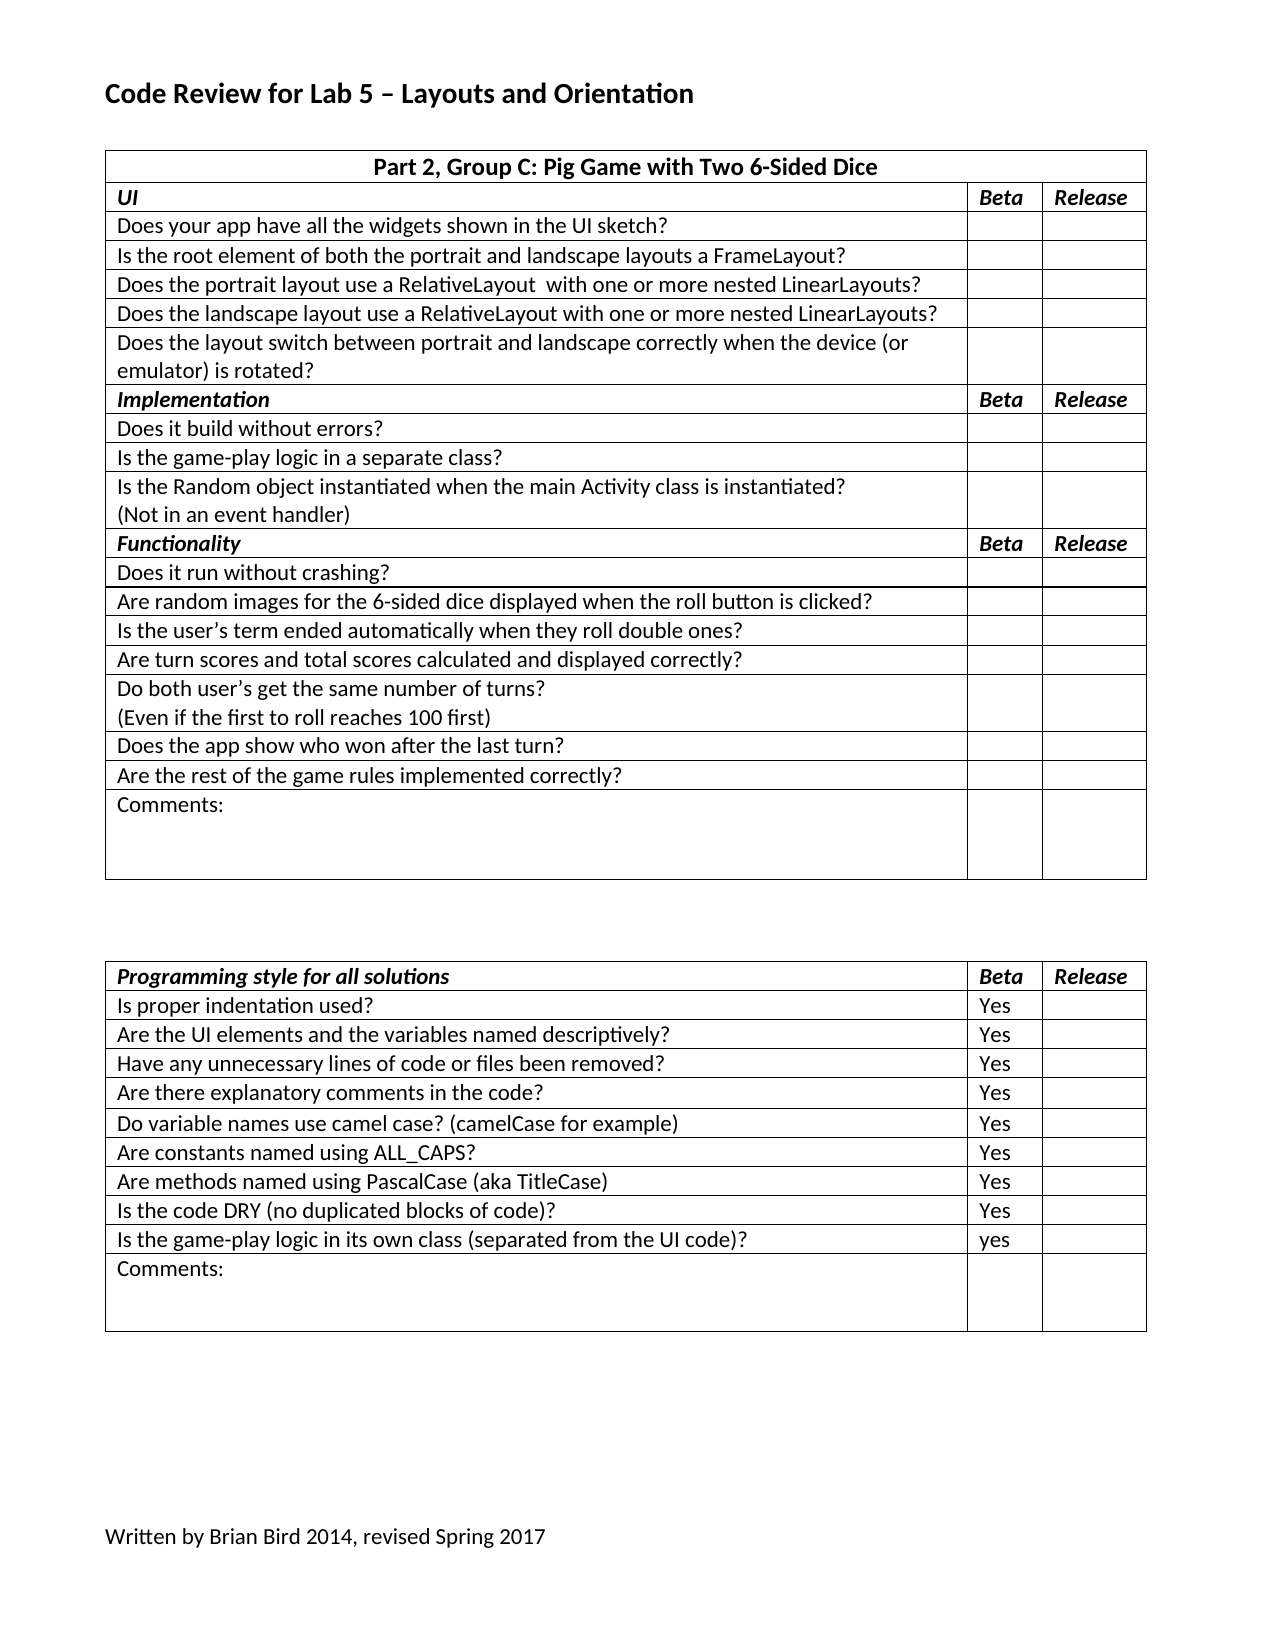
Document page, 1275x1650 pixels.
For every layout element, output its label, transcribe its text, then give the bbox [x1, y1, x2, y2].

table_cell [1043, 472, 1146, 528]
table_header Beta [968, 962, 1042, 990]
table_cell [1043, 790, 1146, 879]
table_cell [1043, 1225, 1146, 1253]
table_cell Functionality [106, 529, 967, 557]
table_cell yes [968, 1225, 1042, 1253]
table_cell [968, 414, 1042, 442]
table_cell [968, 675, 1042, 731]
table_cell [1043, 270, 1146, 298]
table_cell Implementation [106, 385, 967, 413]
table_cell Do variable names use camel case? (camelCase for example) [106, 1109, 967, 1137]
table_cell Beta [968, 385, 1042, 413]
table_cell Comments: [106, 790, 967, 879]
table_cell Release [1043, 529, 1146, 557]
table_cell [968, 558, 1042, 586]
table_cell [968, 646, 1042, 673]
table_cell [1043, 1254, 1146, 1331]
table_header Part 2, Group C: Pig Game with Two 6-Sided Dice [106, 151, 1146, 182]
table_cell [968, 472, 1042, 528]
table_cell [1043, 1109, 1146, 1137]
table_cell [1043, 414, 1146, 442]
table_cell Yes [968, 1078, 1042, 1108]
table_cell [968, 790, 1042, 879]
table_cell Are methods named using PascalCase (aka TitleCase) [106, 1167, 967, 1195]
table_cell [1043, 241, 1146, 269]
table_cell [968, 588, 1042, 615]
table_cell [1043, 1196, 1146, 1224]
table_cell Yes [968, 1138, 1042, 1166]
table_cell Is the Random object instantiated when the main Activity class is instantiated? (Not in an event handler) [106, 472, 967, 528]
table_cell Does it run without crashing? [106, 558, 967, 586]
table_cell Does your app have all the widgets shown in the UI sketch? [106, 212, 967, 240]
table_cell Yes [968, 1196, 1042, 1224]
table_cell Is the code DRY (no duplicated blocks of code)? [106, 1196, 967, 1224]
table_cell Are random images for the 6-sided dice displayed when the roll button is clicked? [106, 588, 967, 615]
table_cell [1043, 558, 1146, 586]
table_cell [1043, 991, 1146, 1019]
table_cell [1043, 1078, 1146, 1108]
table_cell [968, 761, 1042, 789]
table_cell [968, 212, 1042, 240]
table_cell [968, 732, 1042, 760]
table_cell Comments: [106, 1254, 967, 1331]
table_header Release [1043, 962, 1146, 990]
table_cell Does the app show who won after the last turn? [106, 732, 967, 760]
table_cell Is the root element of both the portrait and landscape layouts a FrameLayout? [106, 241, 967, 269]
table_cell [1043, 732, 1146, 760]
table_cell Does the portrait layout use a RelativeLayout with one or more nested LinearLayouts? [106, 270, 967, 298]
table_cell [1043, 616, 1146, 644]
table_cell [1043, 588, 1146, 615]
table_cell Is the user’s term ended automatically when they roll double ones? [106, 616, 967, 644]
table_cell Does the layout switch between portrait and landscape correctly when the device (or emulator) is rotated? [106, 328, 967, 384]
table_header Programming style for all solutions [106, 962, 967, 990]
table_cell [968, 1254, 1042, 1331]
table_cell Yes [968, 1020, 1042, 1048]
table_cell Are the rest of the game rules implemented correctly? [106, 761, 967, 789]
table_cell [1043, 646, 1146, 673]
table_cell Are constants named using ALL_CAPS? [106, 1138, 967, 1166]
table_cell UI [106, 183, 967, 211]
table_cell [968, 616, 1042, 644]
table_cell Is the game-play logic in a separate class? [106, 443, 967, 471]
table_cell Release [1043, 183, 1146, 211]
table_cell [968, 299, 1042, 327]
table_cell Release [1043, 385, 1146, 413]
table_cell [968, 443, 1042, 471]
table_cell Yes [968, 1167, 1042, 1195]
table_cell [1043, 328, 1146, 384]
table_cell [1043, 1167, 1146, 1195]
table_cell Is the game-play logic in its own class (separated from the UI code)? [106, 1225, 967, 1253]
table_cell Are turn scores and total scores calculated and displayed correctly? [106, 646, 967, 673]
table_cell [1043, 1049, 1146, 1077]
table_cell Yes [968, 991, 1042, 1019]
table_cell Does it build without errors? [106, 414, 967, 442]
table_cell Do both user’s get the same number of turns? (Even if the first to roll reaches 100 first) [106, 675, 967, 731]
table_cell Are the UI elements and the variables named descriptively? [106, 1020, 967, 1048]
table_cell [1043, 299, 1146, 327]
table_cell Beta [968, 529, 1042, 557]
table_cell [1043, 443, 1146, 471]
table_cell Does the landscape layout use a RelativeLayout with one or more nested LinearLayouts? [106, 299, 967, 327]
table_cell Yes [968, 1049, 1042, 1077]
table_cell [968, 328, 1042, 384]
table_cell [1043, 1020, 1146, 1048]
table_cell [1043, 761, 1146, 789]
table_cell [968, 270, 1042, 298]
table_cell [1043, 212, 1146, 240]
table_cell Is proper indentation used? [106, 991, 967, 1019]
table_cell Yes [968, 1109, 1042, 1137]
table_cell [1043, 1138, 1146, 1166]
table_cell Have any unnecessary lines of code or files been removed? [106, 1049, 967, 1077]
table_cell [1043, 675, 1146, 731]
table_cell Are there explanatory comments in the code? [106, 1078, 967, 1108]
table_cell [968, 241, 1042, 269]
table_cell Beta [968, 183, 1042, 211]
